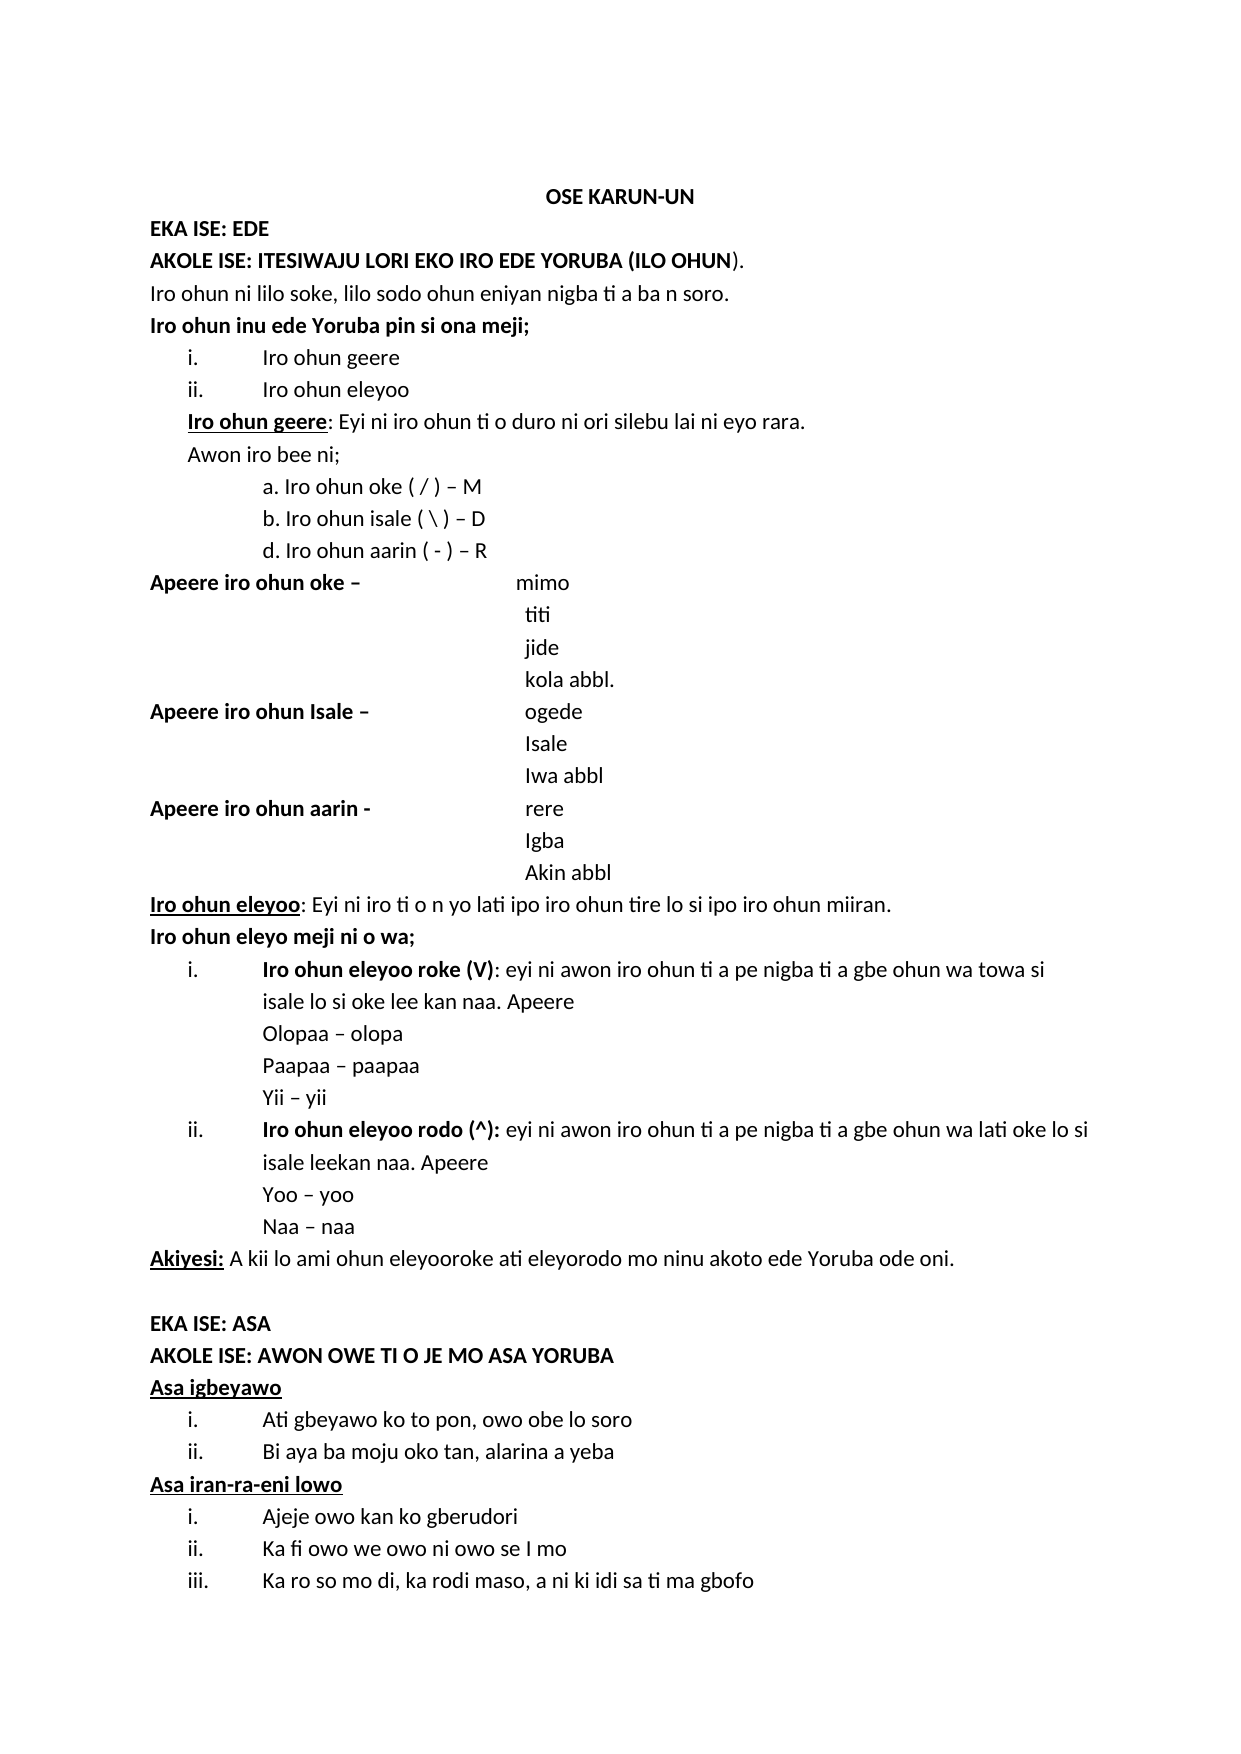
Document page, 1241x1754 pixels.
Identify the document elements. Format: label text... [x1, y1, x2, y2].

text Apeere iro ohun oke – mimo [150, 568, 1090, 596]
list Ati gbeyawo ko to pon, owo obe lo soro [187, 1405, 1090, 1433]
list Akin abbl [450, 858, 1090, 886]
list Paapaa – paapaa [262, 1051, 1090, 1079]
text Iro ohun eleyo meji ni o wa; [150, 922, 1090, 951]
text AKOLE ISE: AWON OWE TI O JE MO ASA YORUBA [150, 1341, 1090, 1369]
list kola abbl. [487, 665, 1090, 693]
text Apeere iro ohun aarin - rere [150, 794, 1090, 822]
list Yii – yii [262, 1083, 1090, 1111]
text Awon iro bee ni; [187, 440, 1090, 468]
text AKOLE ISE: ITESIWAJU LORI EKO IRO EDE YORUBA (ILO OHUN). [150, 247, 1090, 274]
list Iwa abbl [450, 762, 1090, 789]
list Iro ohun eleyoo roke (V): eyi ni awon iro ohun ti a pe nigba ti a gbe ohun wa towa si isale lo si oke lee kan naa. Apeere [187, 955, 1090, 1015]
list Ka fi owo we owo ni owo se I mo [187, 1534, 1090, 1562]
text Akiyesi: A kii lo ami ohun eleyooroke ati eleyorodo mo ninu akoto ede Yoruba ode oni. [150, 1244, 1090, 1272]
text Asa igbeyawo [150, 1373, 1090, 1401]
list Isale [487, 729, 1090, 757]
text Iro ohun ni lilo soke, lilo sodo ohun eniyan nigba ti a ba n soro. [150, 279, 1090, 307]
list Bi aya ba moju oko tan, alarina a yeba [187, 1437, 1090, 1466]
text EKA ISE: ASA [150, 1309, 1090, 1337]
list b. Iro ohun isale ( \ ) – D [262, 504, 1090, 532]
text Iro ohun eleyoo: Eyi ni iro ti o n yo lati ipo iro ohun tire lo si ipo iro ohun miiran. [150, 890, 1090, 918]
list jide [450, 633, 1090, 661]
list Ka ro so mo di, ka rodi maso, a ni ki idi sa ti ma gbofo [187, 1566, 1090, 1594]
text Asa iran-ra-eni lowo [150, 1470, 1090, 1498]
list Olopaa – olopa [262, 1019, 1090, 1047]
list Iro ohun geere [187, 343, 1090, 371]
list Naa – naa [262, 1212, 1090, 1240]
list titi [487, 601, 1090, 629]
list Ajeje owo kan ko gberudori [187, 1502, 1090, 1530]
list Iro ohun eleyoo rodo (^): eyi ni awon iro ohun ti a pe nigba ti a gbe ohun wa lati oke lo si isale leekan naa. Apeere [187, 1116, 1090, 1176]
list Yoo – yoo [262, 1180, 1090, 1208]
text Iro ohun geere: Eyi ni iro ohun ti o duro ni ori silebu lai ni eyo rara. [187, 407, 1090, 436]
text Apeere iro ohun Isale – ogede [150, 697, 1090, 725]
list Igba [487, 826, 1090, 854]
text Iro ohun inu ede Yoruba pin si ona meji; [150, 311, 1090, 339]
list a. Iro ohun oke ( / ) – M [262, 472, 1090, 500]
text OSE KARUN-UN [150, 182, 1090, 210]
text EKA ISE: EDE [150, 214, 1090, 242]
list d. Iro ohun aarin ( - ) – R [262, 536, 1090, 564]
list Iro ohun eleyoo [187, 375, 1090, 403]
